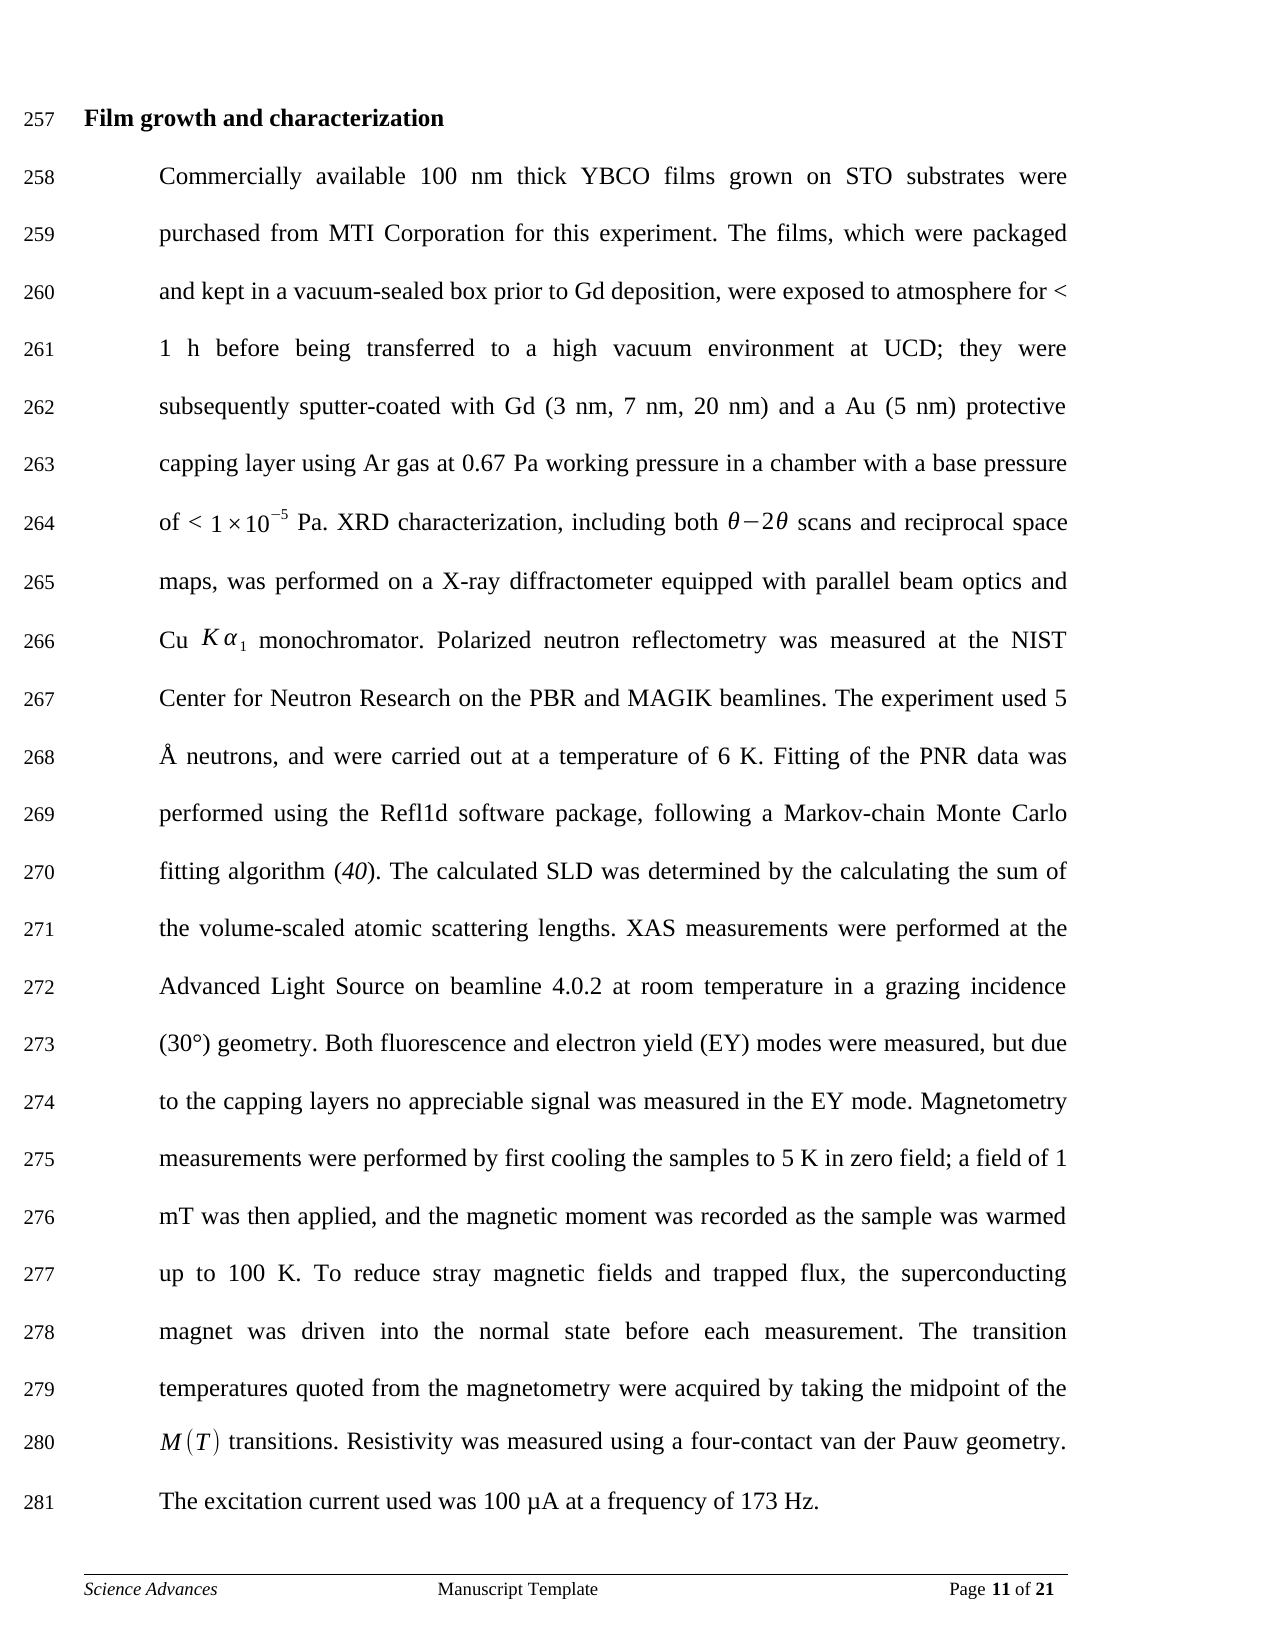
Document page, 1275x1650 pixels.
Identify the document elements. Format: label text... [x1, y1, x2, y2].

text Film growth and characterization [84, 103, 1068, 132]
text Commercially available 100 nm thick YBCO films grown on STO substrates were purchased from MTI Corporation for this experiment. The films, which were packaged and kept in a vacuum-sealed box prior to Gd deposition, were exposed to atmosphere for < 1 h before being transferred to a high vacuum environment at UCD; they were subsequently sputter-coated with Gd (3 nm, 7 nm, 20 nm) and a Au (5 nm) protective capping layer using Ar gas at Pa working pressure in a chamber with a base pressure of < Pa. XRD characterization, including both scans and reciprocal space maps, was performed on a X-ray diffractometer equipped with parallel beam optics and Cu monochromator. Polarized neutron reflectometry was measured at the NIST Center for Neutron Research on the PBR and MAGIK beamlines. The experiment used 5 Å neutrons, and were carried out at a temperature of 6 K. Fitting of the PNR data was performed using the Refl1d software package, following a Markov-chain Monte Carlo fitting algorithm (40). The calculated SLD was determined by the calculating the sum of the volume-scaled atomic scattering lengths. XAS measurements were performed at the Advanced Light Source on beamline 4.0.2 at room temperature in a grazing incidence (30°) geometry. Both fluorescence and electron yield (EY) modes were measured, but due to the capping layers no appreciable signal was measured in the EY mode. Magnetometry measurements were performed by first cooling the samples to 5 K in zero field; a field of 1 mT was then applied, and the magnetic moment was recorded as the sample was warmed up to 100 K. To reduce stray magnetic fields and trapped flux, the superconducting magnet was driven into the normal state before each measurement. The transition temperatures quoted from the magnetometry were acquired by taking the midpoint of the transitions. Resistivity was measured using a four-contact van der Pauw geometry. The excitation current used was 100 µA at a frequency of 173 Hz. [159, 161, 1068, 1515]
